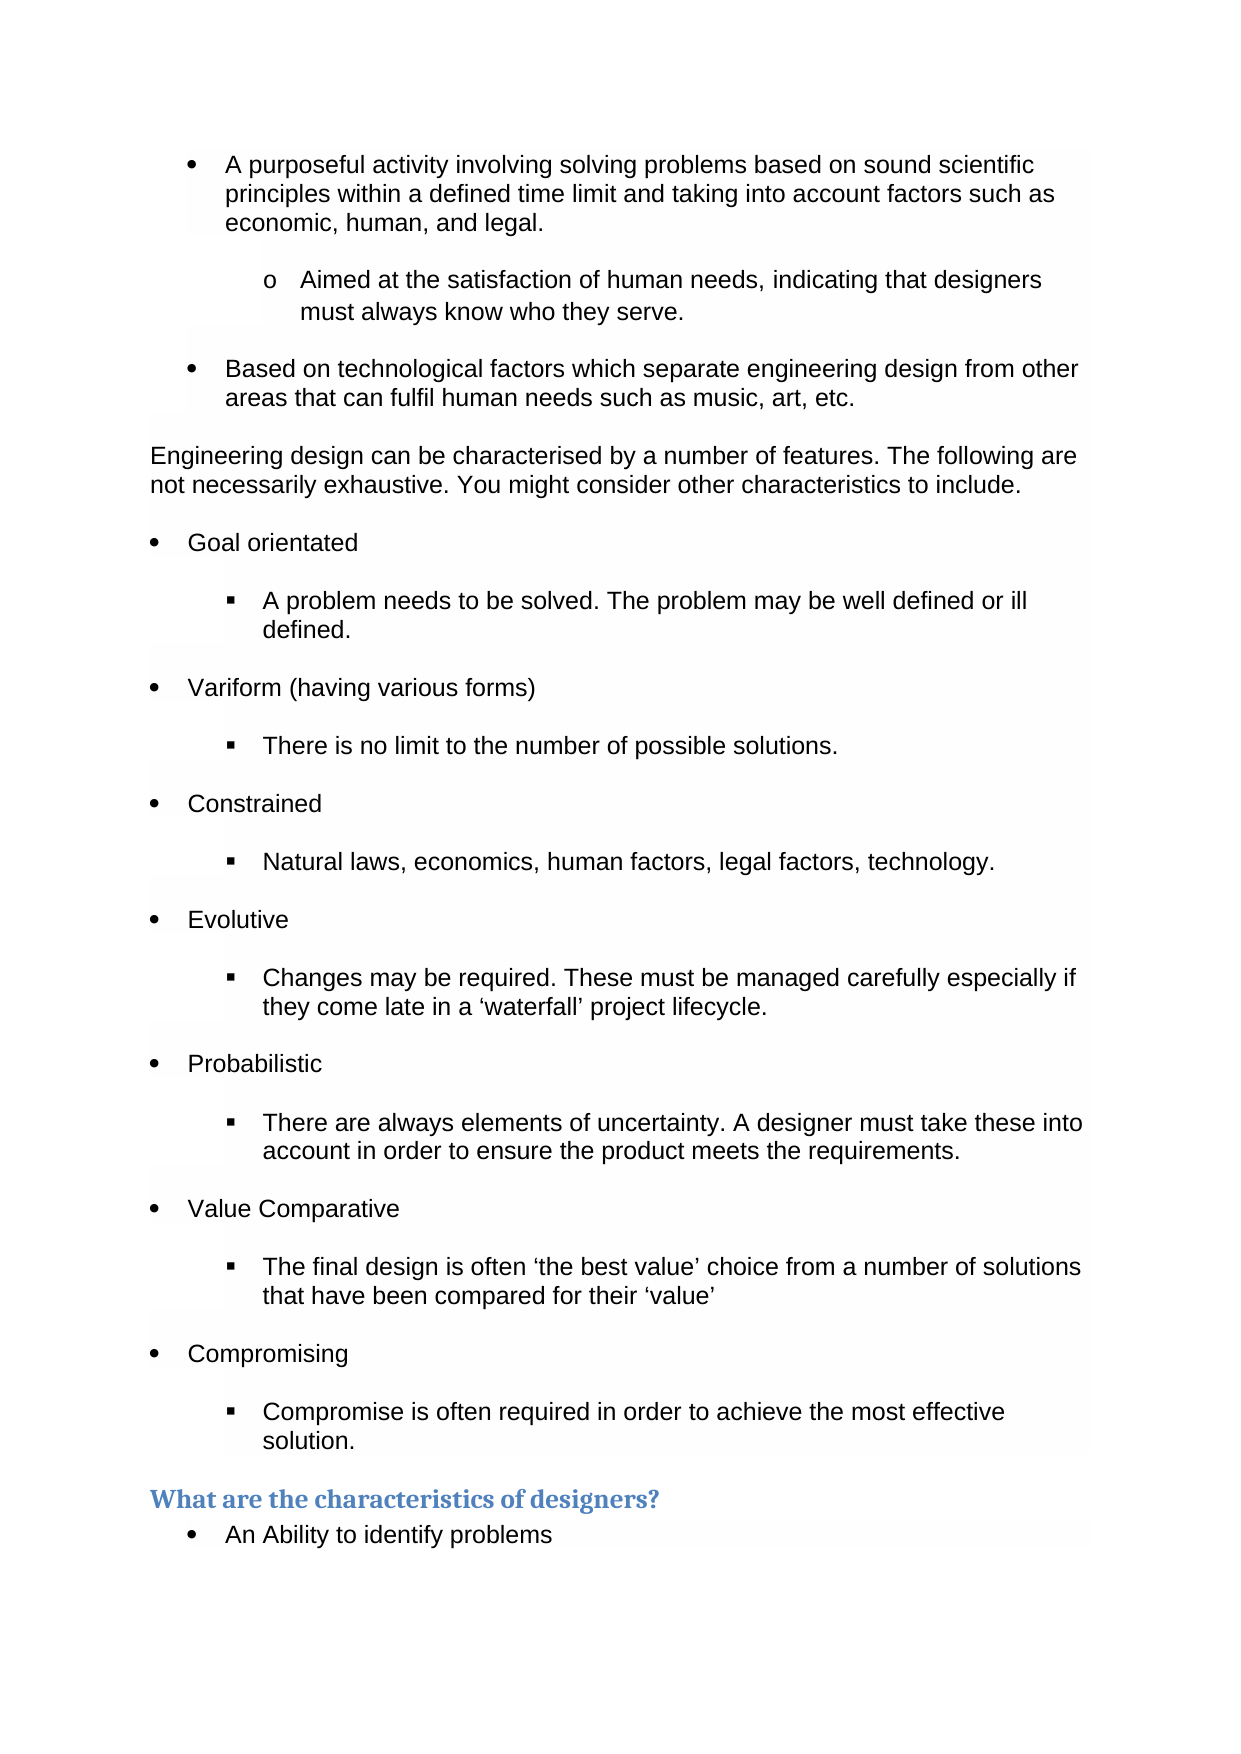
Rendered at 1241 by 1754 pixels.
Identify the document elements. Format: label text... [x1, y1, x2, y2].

list A purposeful activity involving solving problems based on sound scientific principles within a defined time limit and taking into account factors such as economic, human, and legal. [187, 150, 1090, 236]
list There are always elements of uncertainty. A designer must take these into account in order to ensure the product meets the requirements. [225, 1107, 1090, 1165]
list Changes may be required. These must be managed carefully especially if they come late in a ‘waterfall’ project lifecycle. [225, 963, 1090, 1020]
list Value Comparative [150, 1194, 1090, 1223]
list Natural laws, economics, human factors, legal factors, technology. [225, 847, 1090, 876]
list Aimed at the satisfaction of human needs, indicating that designers must always know who they serve. [262, 266, 1090, 325]
list Variform (having various forms) [150, 673, 1090, 701]
list Probabilistic [150, 1049, 1090, 1078]
list The final design is often ‘the best value’ choice from a number of solutions that have been compared for their ‘value’ [225, 1252, 1090, 1310]
list Evolutive [150, 905, 1090, 933]
list Compromising [150, 1339, 1090, 1368]
list Constrained [150, 789, 1090, 817]
list There is no limit to the number of possible solutions. [225, 731, 1090, 759]
subtitle What are the characteristics of designers? [150, 1484, 1090, 1515]
list A problem needs to be solved. The problem may be well defined or ill defined. [225, 586, 1090, 643]
list Based on technological factors which separate engineering design from other areas that can fulfil human needs such as music, art, etc. [187, 354, 1090, 412]
list An Ability to identify problems [187, 1519, 1090, 1548]
list Goal orientated [150, 528, 1090, 557]
list Compromise is often required in order to achieve the most effective solution. [225, 1397, 1090, 1455]
text Engineering design can be characterised by a number of features. The following are not necessarily exhaustive. You might consider other characteristics to include. [150, 441, 1090, 499]
